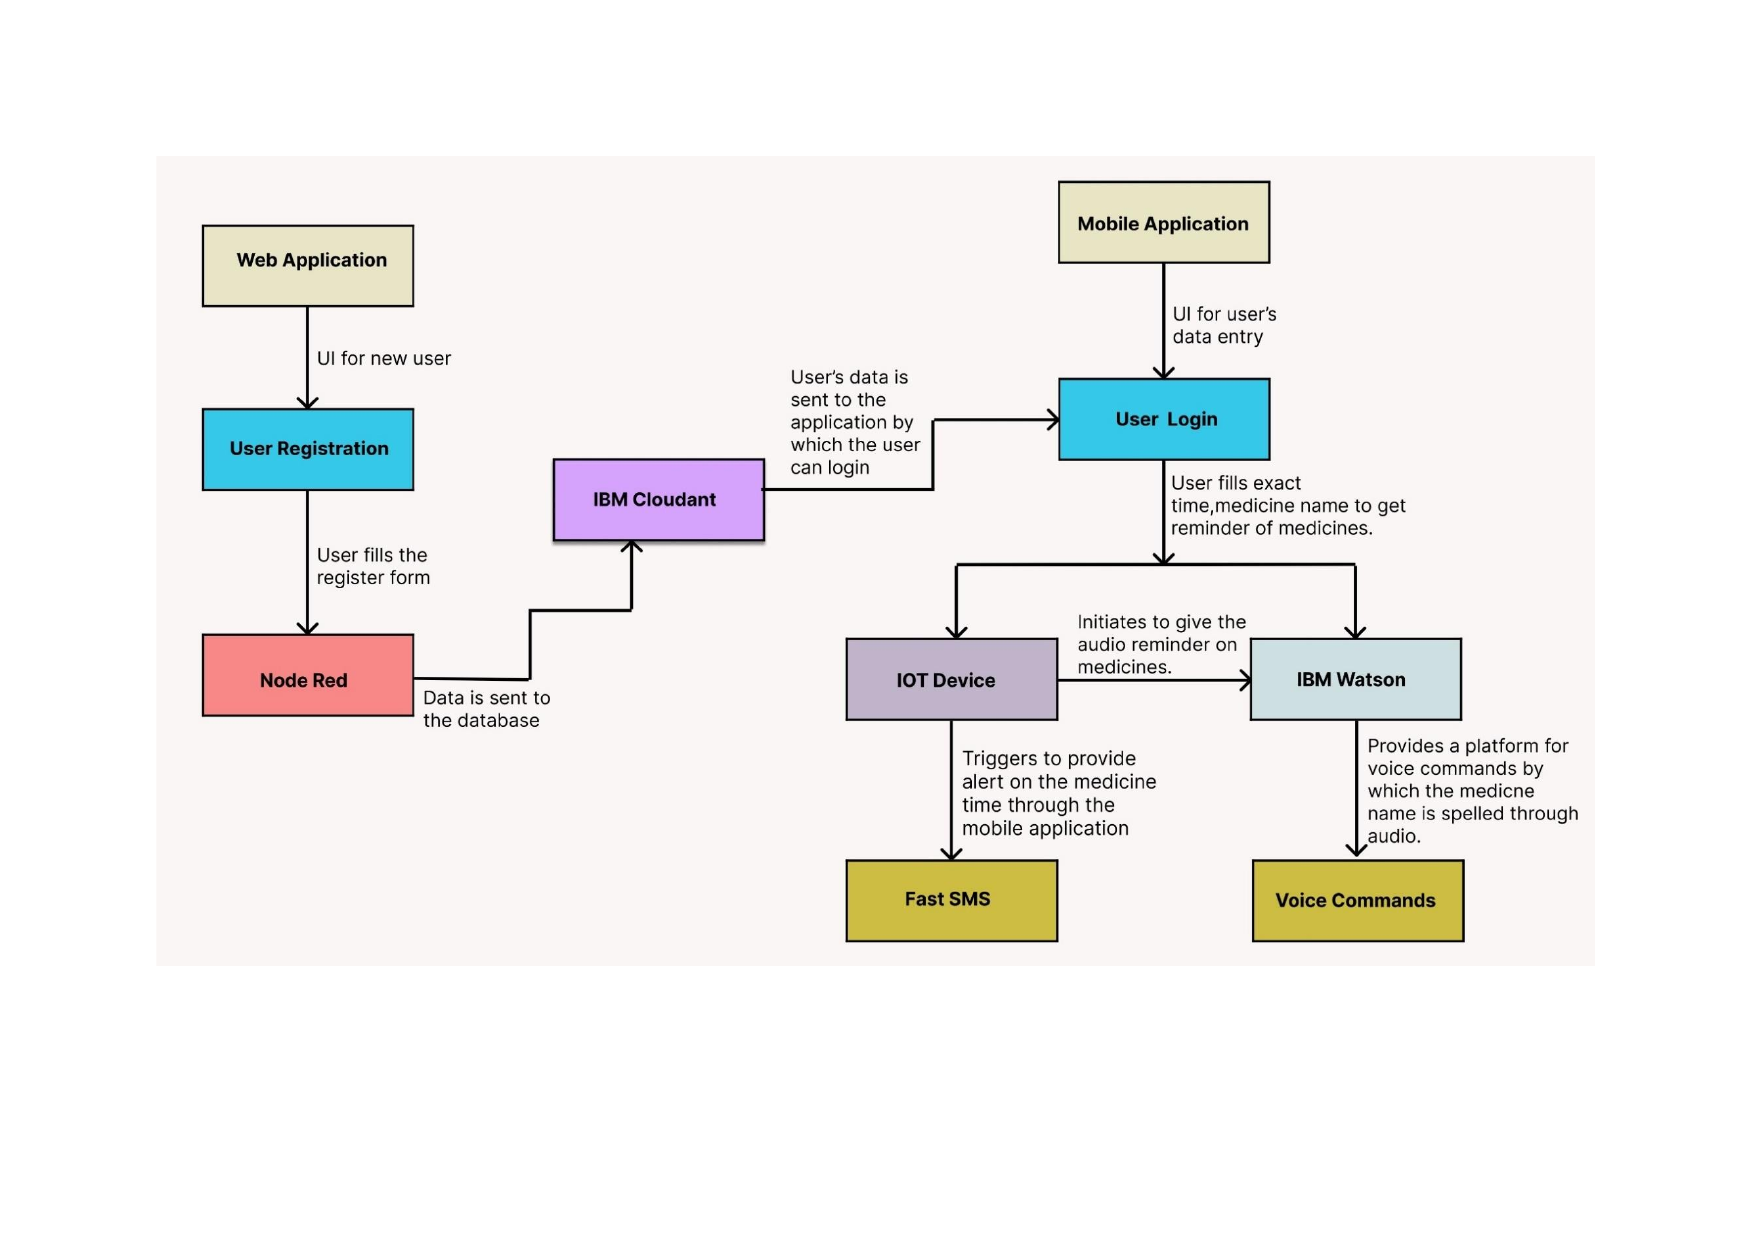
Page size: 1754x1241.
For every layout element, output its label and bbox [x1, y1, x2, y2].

picture [156, 156, 1595, 966]
